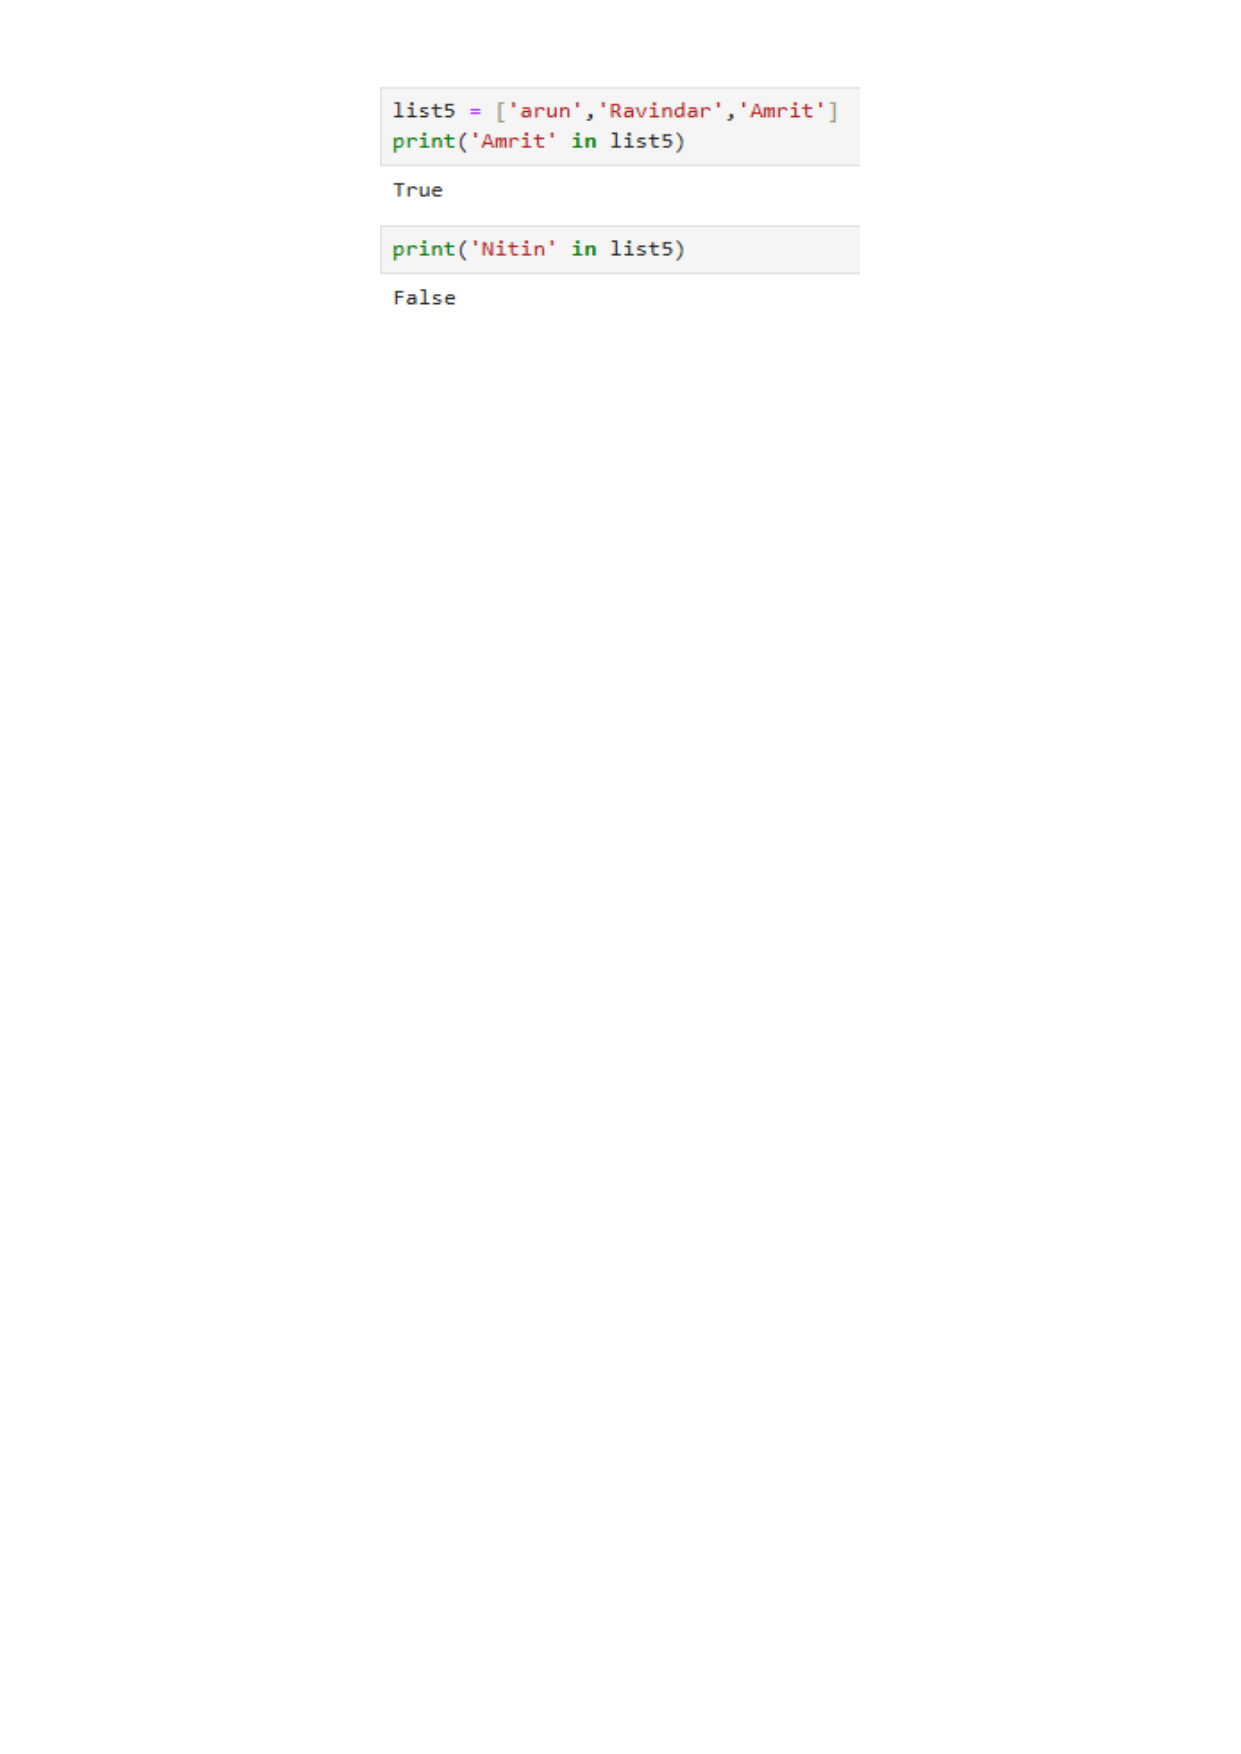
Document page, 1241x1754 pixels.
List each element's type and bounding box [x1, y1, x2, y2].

picture [380, 84, 861, 325]
table_cell [73, 75, 1168, 334]
